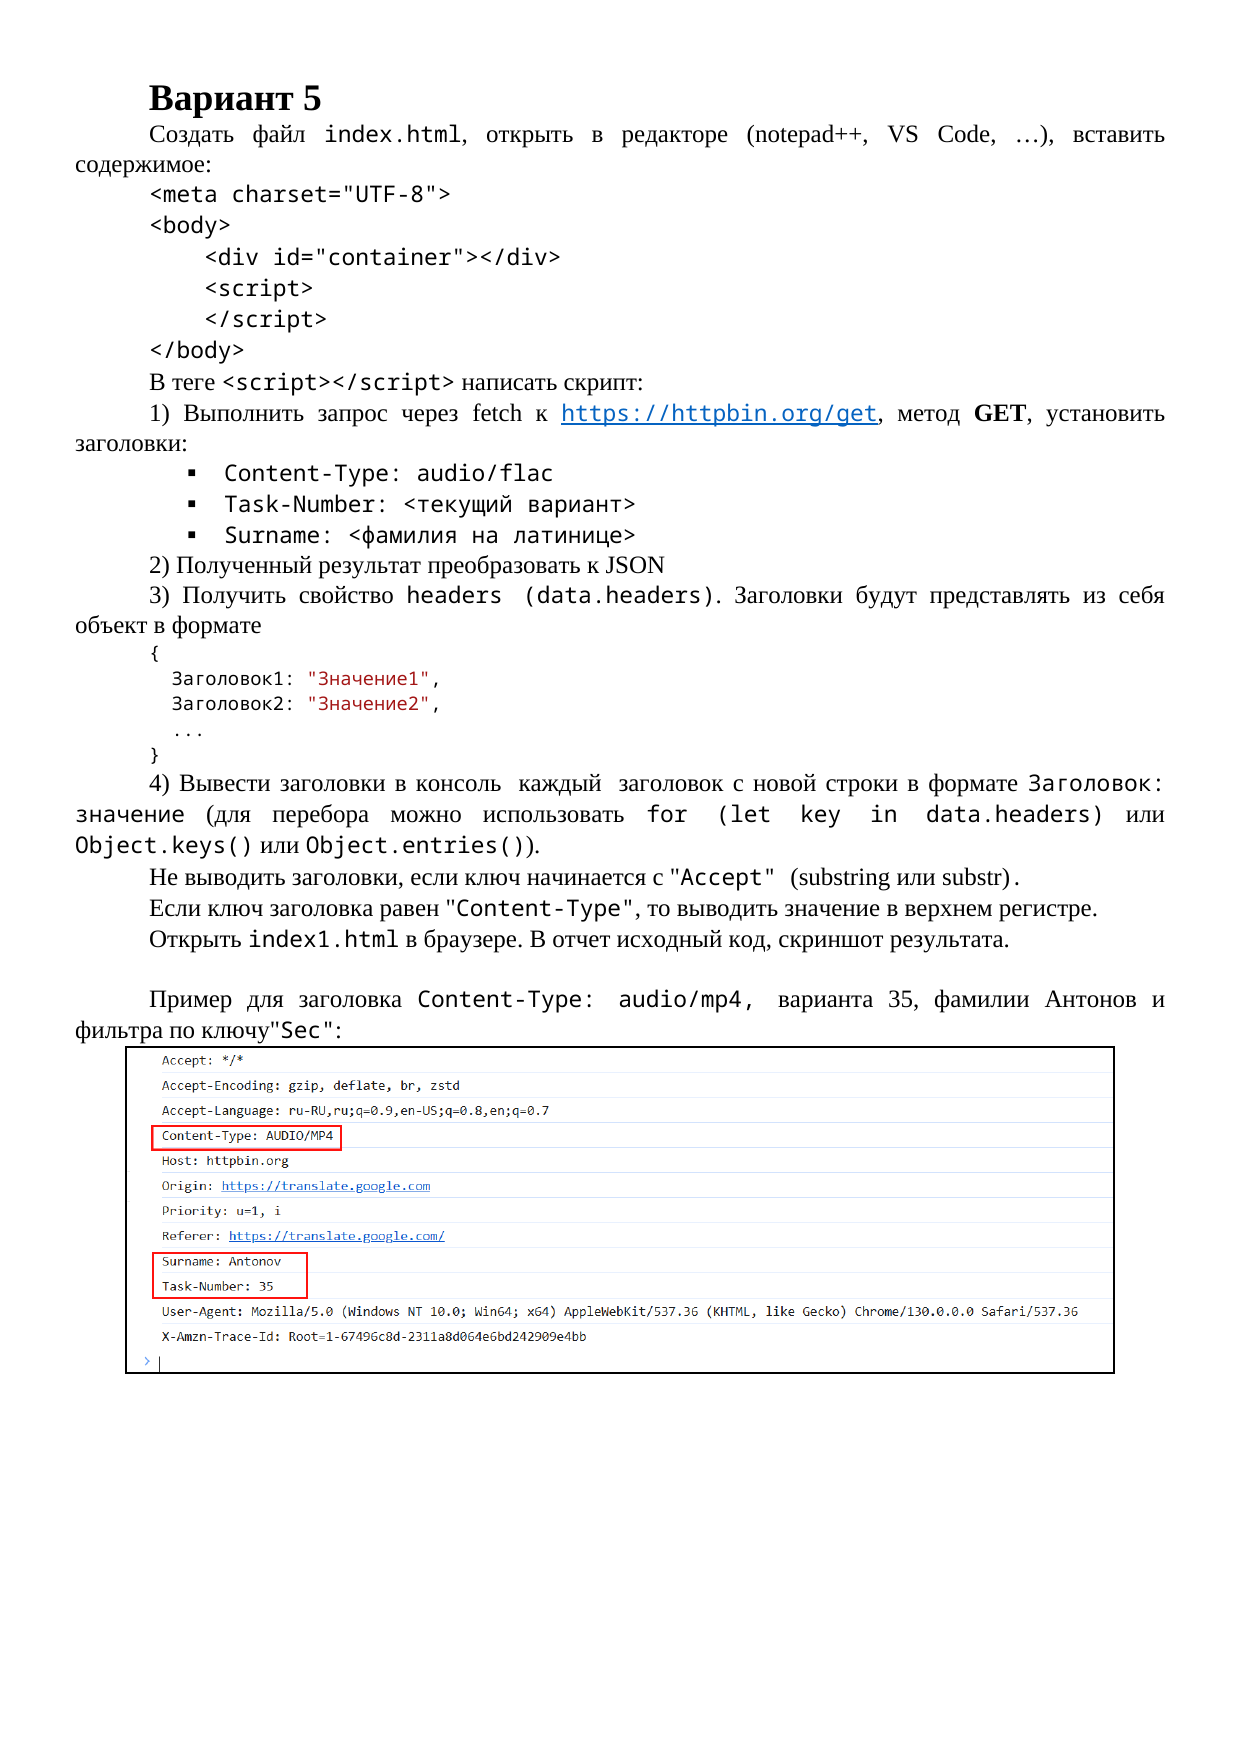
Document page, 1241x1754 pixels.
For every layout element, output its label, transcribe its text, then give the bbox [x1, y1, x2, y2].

text Пример для заголовка Content-Type: audio/mp4, варианта 35, фамилии Антонов и фильтра по ключу"Sec": [75, 983, 1165, 1046]
text 1) Выполнить запрос через fetch к https://httpbin.org/get, метод GET, установить заголовки: [75, 397, 1165, 457]
text 4) Вывести заголовки в консоль каждый заголовок с новой строки в формате Заголовок: значение (для перебора можно использовать for (let key in data.headers) или Object.keys() или Object.entries()). [75, 767, 1165, 861]
picture [127, 1048, 1113, 1372]
list Surname: <фамилия на латинице> [186, 519, 1165, 551]
text Открыть index1.html в браузере. В отчет исходный код, скриншот результата. [75, 923, 1165, 954]
text Создать файл index.html, открыть в редакторе (notepad++, VS Code, …), вставить содержимое: [75, 118, 1165, 178]
text <script> [75, 272, 1165, 303]
text ... [149, 716, 1165, 741]
text Если ключ заголовка равен "Content-Type", то выводить значение в верхнем регистре. [75, 892, 1165, 923]
text Заголовок1: "Значение1", [149, 665, 1165, 690]
text } [149, 741, 1165, 767]
list Task-Number: <текущий вариант> [186, 488, 1165, 519]
text </script> [75, 303, 1165, 334]
text 2) Полученный результат преобразовать к JSON [75, 551, 1165, 579]
text </body> [75, 334, 1165, 366]
text { [149, 639, 1165, 665]
text В теге <script></script> написать скрипт: [75, 366, 1165, 397]
text <meta charset="UTF-8"> [75, 178, 1165, 209]
list Content-Type: audio/flac [186, 457, 1165, 488]
text Заголовок2: "Значение2", [149, 690, 1165, 716]
subtitle Вариант 5 [75, 75, 1165, 118]
text <div id="container"></div> [75, 241, 1165, 272]
text 3) Получить свойство headers (data.headers). Заголовки будут представлять из себя объект в формате [75, 579, 1165, 639]
text <body> [75, 209, 1165, 241]
text Не выводить заголовки, если ключ начинается с "Accept" (substring или substr). [75, 861, 1165, 892]
